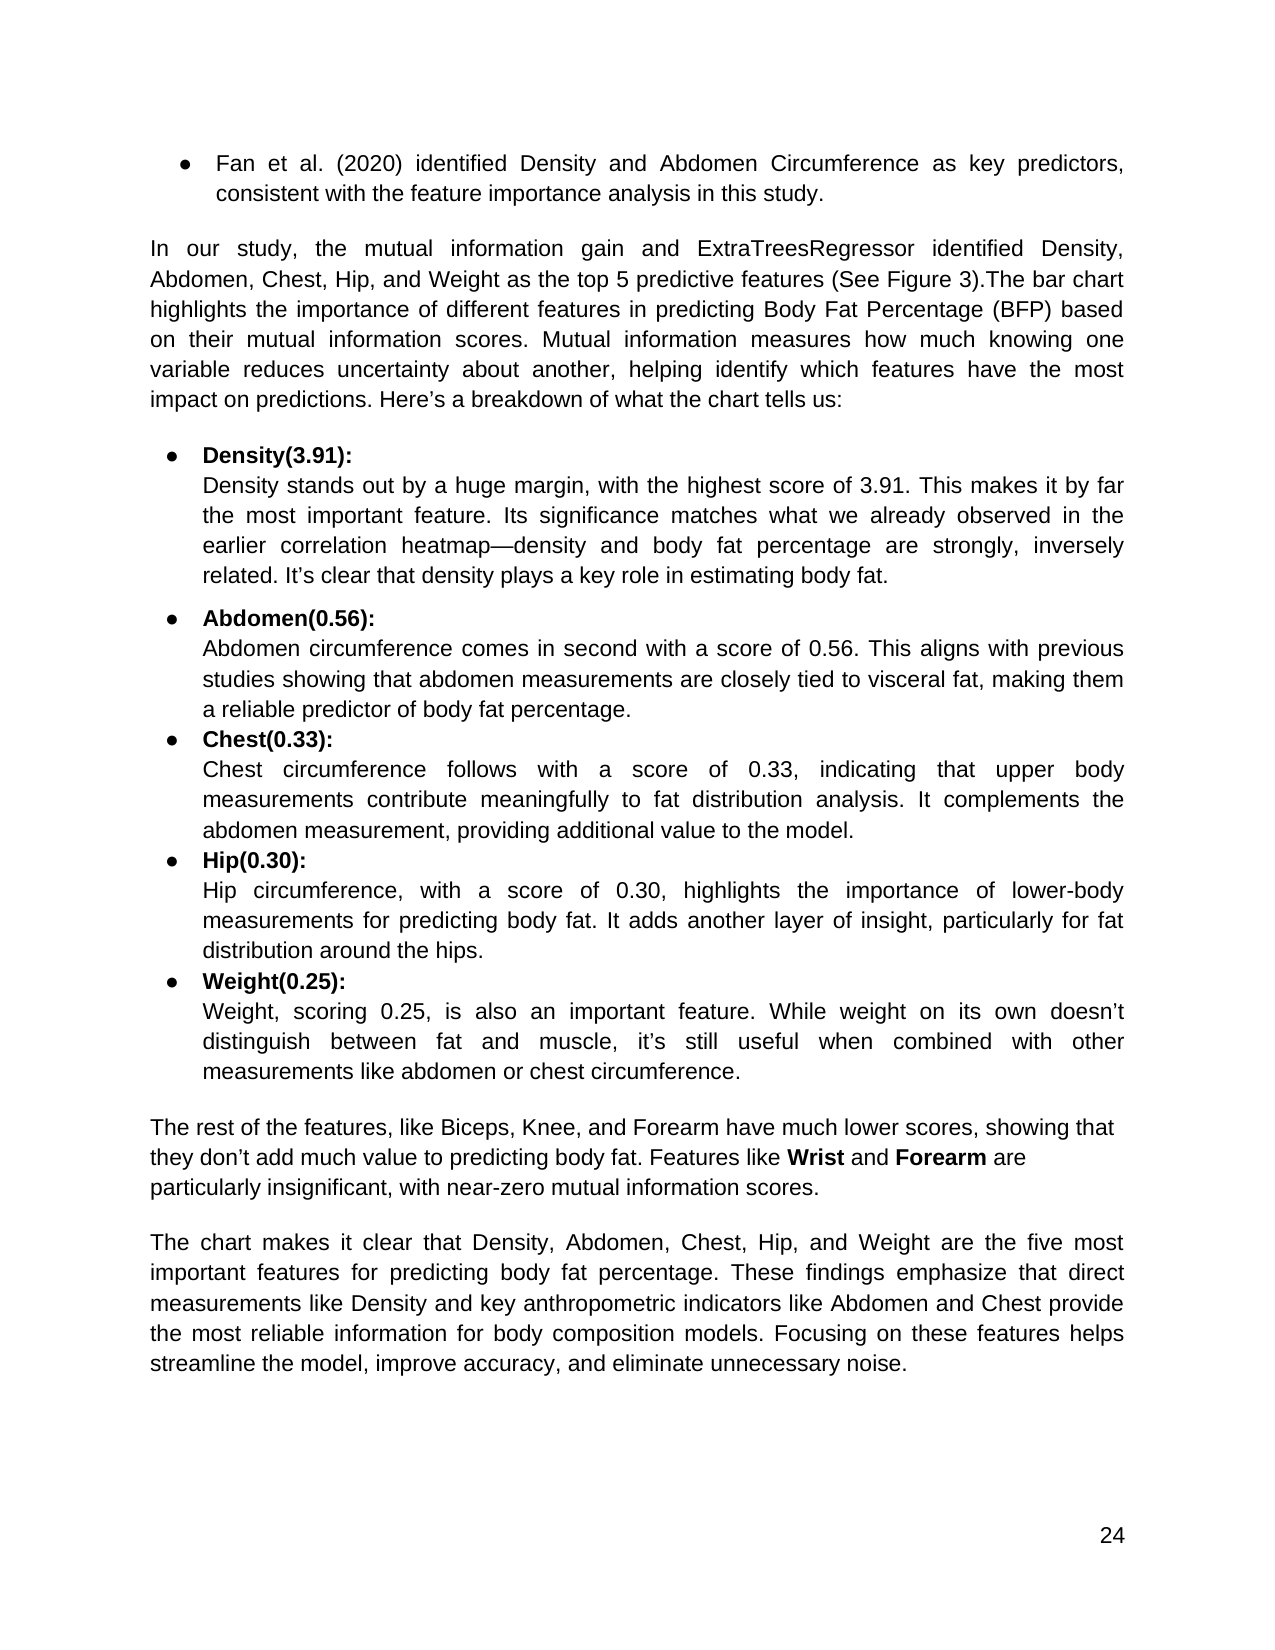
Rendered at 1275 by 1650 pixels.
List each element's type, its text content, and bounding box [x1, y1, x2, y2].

list Chest(0.33): Chest circumference follows with a score of 0.33, indicating that upper body measurements contribute meaningfully to fat distribution analysis. It complements the abdomen measurement, providing additional value to the model. [165, 726, 1125, 843]
list Density(3.91): Density stands out by a huge margin, with the highest score of 3.91. This makes it by far the most important feature. Its significance matches what we already observed in the earlier correlation heatmap—density and body fat percentage are strongly, inversely related. It’s clear that density plays a key role in estimating body fat. [165, 442, 1125, 589]
list Hip(0.30): Hip circumference, with a score of 0.30, highlights the importance of lower-body measurements for predicting body fat. It adds another layer of insight, particularly for fat distribution around the hips. [165, 847, 1125, 964]
text The chart makes it clear that Density, Abdomen, Chest, Hip, and Weight are the five most important features for predicting body fat percentage. These findings emphasize that direct measurements like Density and key anthropometric indicators like Abdomen and Chest provide the most reliable information for body composition models. Focusing on these features helps streamline the model, improve accuracy, and eliminate unnecessary noise. [150, 1229, 1125, 1376]
list Weight(0.25): Weight, scoring 0.25, is also an important feature. While weight on its own doesn’t distinguish between fat and muscle, it’s still useful when combined with other measurements like abdomen or chest circumference. [165, 968, 1125, 1085]
text The rest of the features, like Biceps, Knee, and Forearm have much lower scores, showing that they don’t add much value to predicting body fat. Features like Wrist and Forearm are particularly insignificant, with near-zero mutual information scores. [150, 1113, 1125, 1200]
list Fan et al. (2020) identified Density and Abdomen Circumference as key predictors, consistent with the feature importance analysis in this study. [178, 150, 1125, 207]
list Abdomen(0.56): Abdomen circumference comes in second with a score of 0.56. This aligns with previous studies showing that abdomen measurements are closely tied to visceral fat, making them a reliable predictor of body fat percentage. [165, 605, 1125, 722]
text In our study, the mutual information gain and ExtraTreesRegressor identified Density, Abdomen, Chest, Hip, and Weight as the top 5 predictive features (See Figure 3).The bar chart highlights the importance of different features in predicting Body Fat Percentage (BFP) based on their mutual information scores. Mutual information measures how much knowing one variable reduces uncertainty about another, helping identify which features have the most impact on predictions. Here’s a breakdown of what the chart tells us: [150, 235, 1125, 413]
